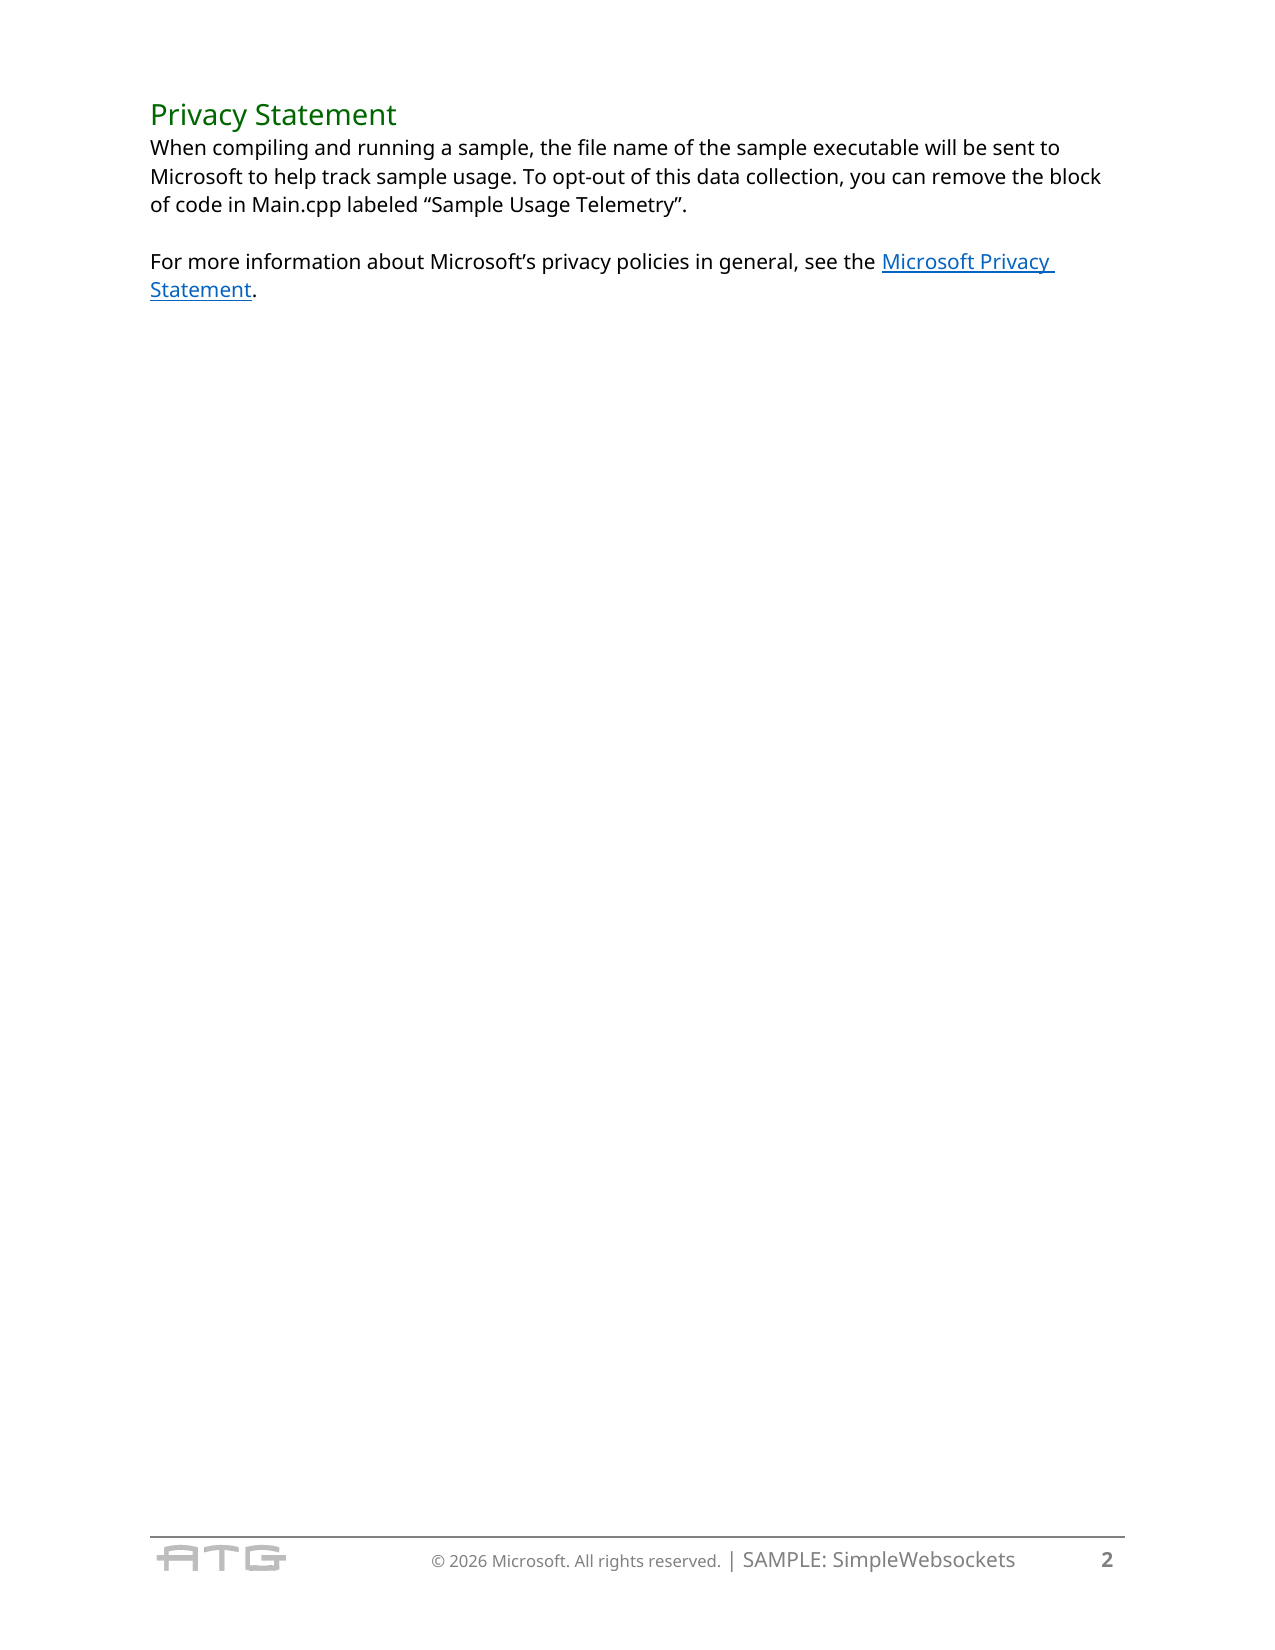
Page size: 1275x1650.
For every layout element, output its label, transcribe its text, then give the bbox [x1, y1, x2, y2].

text When compiling and running a sample, the file name of the sample executable will be sent to Microsoft to help track sample usage. To opt-out of this data collection, you can remove the block of code in Main.cpp labeled “Sample Usage Telemetry”. [150, 133, 1125, 219]
picture [156, 1544, 286, 1571]
text For more information about Microsoft’s privacy policies in general, see the Microsoft Privacy Statement. [150, 247, 1125, 304]
subtitle Privacy Statement [150, 94, 1125, 133]
